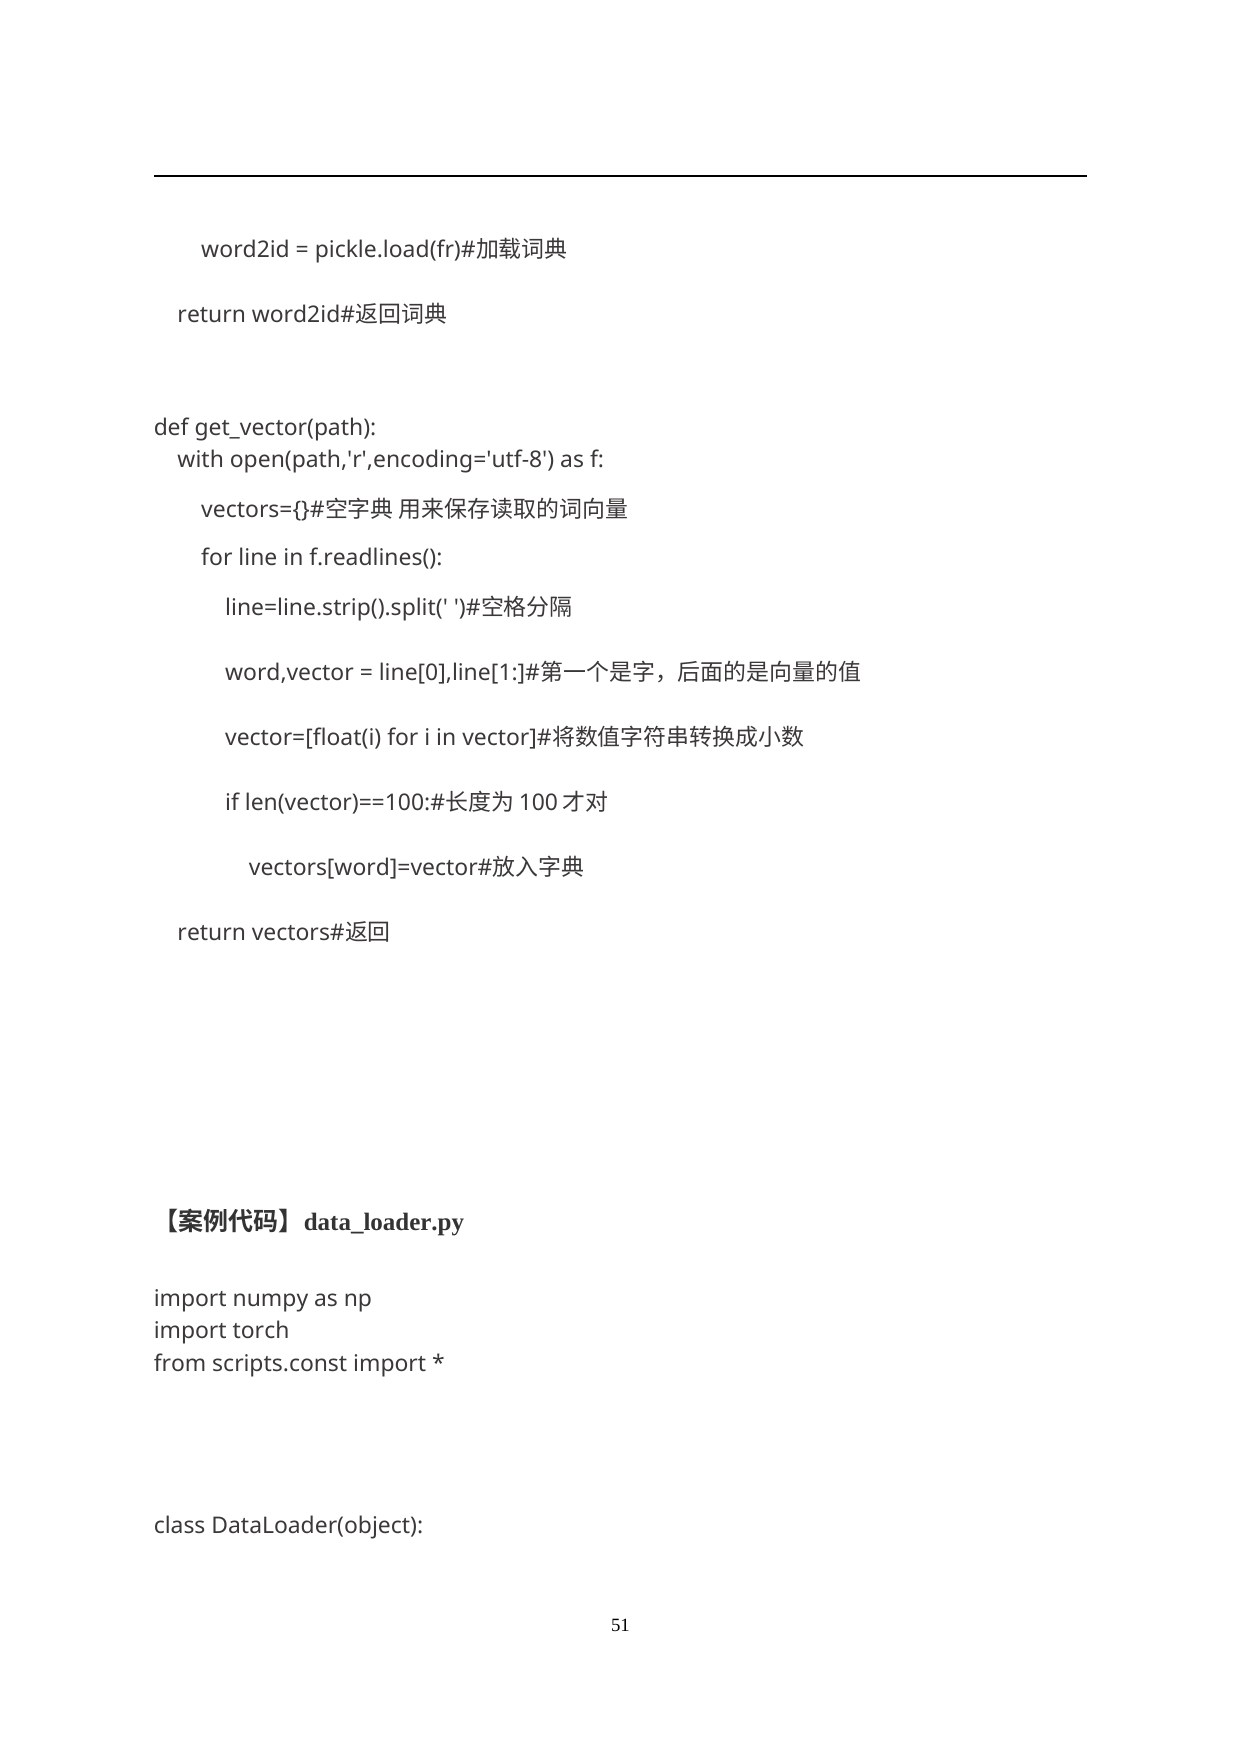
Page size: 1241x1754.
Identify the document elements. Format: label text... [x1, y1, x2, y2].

text vectors[word]=vector#放入字典 [153, 833, 1087, 898]
text with open(path,'r',encoding='utf-8') as f: [153, 443, 1087, 475]
text word,vector = line[0],line[1:]#第一个是字，后面的是向量的值 [153, 638, 1087, 703]
text word2id = pickle.load(fr)#加载词典 [153, 215, 1087, 280]
text for line in f.readlines(): [153, 540, 1087, 573]
text from scripts.const import * [153, 1346, 1087, 1378]
text vector=[float(i) for i in vector]#将数值字符串转换成小数 [153, 703, 1087, 768]
text return word2id#返回词典 [153, 280, 1087, 345]
text line=line.strip().split(' ')#空格分隔 [153, 573, 1087, 638]
text vectors={}#空字典 用来保存读取的词向量 [153, 475, 1087, 540]
text 【案例代码】data_loader.py [153, 1187, 1087, 1252]
text class DataLoader(object): [153, 1508, 1087, 1541]
text import torch [153, 1313, 1087, 1346]
text import numpy as np [153, 1281, 1087, 1313]
text def get_vector(path): [153, 410, 1087, 443]
text if len(vector)==100:#长度为100才对 [153, 768, 1087, 833]
text return vectors#返回 [153, 898, 1087, 963]
